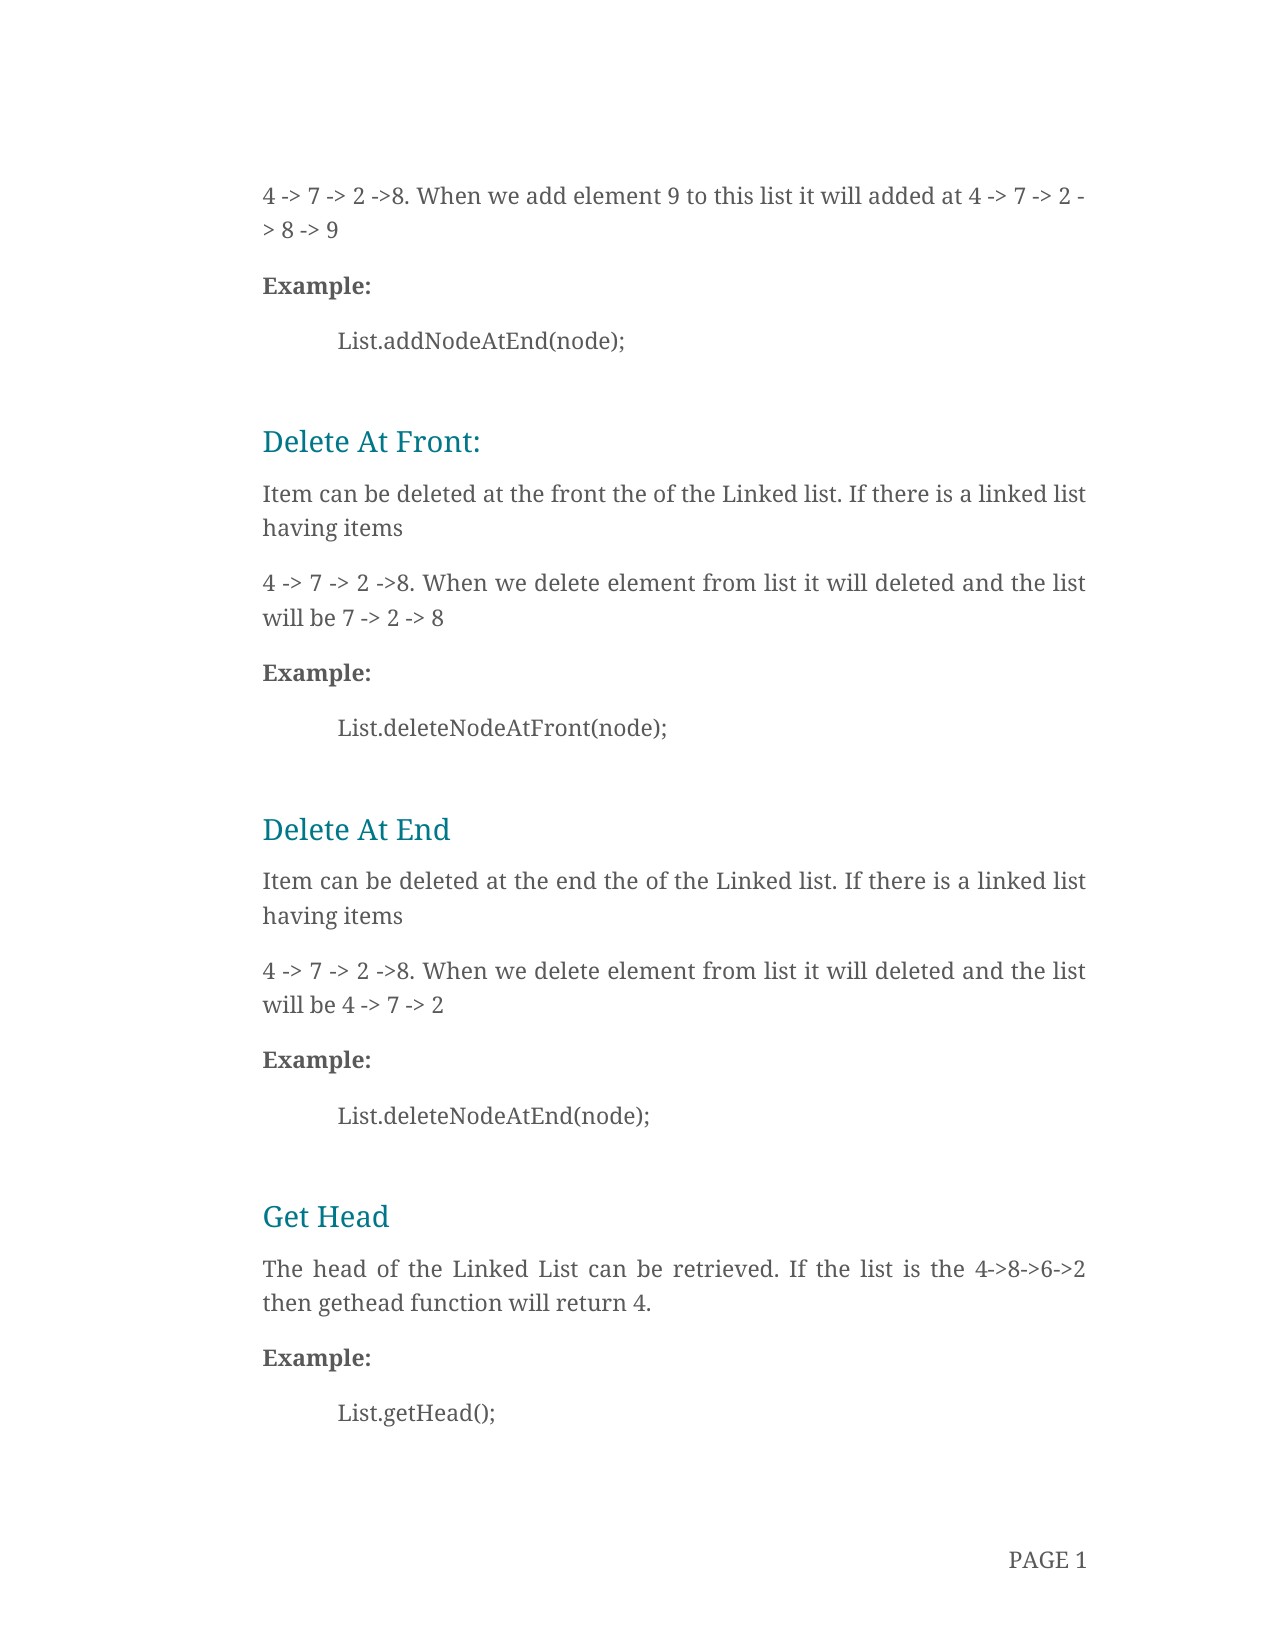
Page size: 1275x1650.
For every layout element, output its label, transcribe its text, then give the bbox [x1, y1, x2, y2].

subtitle Delete At Front: [262, 422, 1087, 461]
text List.deleteNodeAtFront(node); [262, 712, 1087, 743]
text List.addNodeAtEnd(node); [262, 325, 1087, 356]
text 4 -> 7 -> 2 ->8. When we add element 9 to this list it will added at 4 -> 7 -> 2 -> 8 -> 9 [262, 180, 1087, 246]
text The head of the Linked List can be retrieved. If the list is the 4->8->6->2 then gethead function will return 4. [262, 1253, 1087, 1318]
text Example: [262, 1342, 1087, 1373]
subtitle Delete At End [262, 809, 1087, 849]
text Example: [262, 657, 1087, 688]
text Example: [262, 1044, 1087, 1076]
subtitle Get Head [262, 1196, 1087, 1236]
text Example: [262, 269, 1087, 301]
text List.getHead(); [262, 1397, 1087, 1429]
text Item can be deleted at the end the of the Linked list. If there is a linked list having items [262, 865, 1087, 931]
text Item can be deleted at the front the of the Linked list. If there is a linked list having items [262, 478, 1087, 543]
text 4 -> 7 -> 2 ->8. When we delete element from list it will deleted and the list will be 4 -> 7 -> 2 [262, 955, 1087, 1020]
text List.deleteNodeAtEnd(node); [262, 1099, 1087, 1131]
text 4 -> 7 -> 2 ->8. When we delete element from list it will deleted and the list will be 7 -> 2 -> 8 [262, 567, 1087, 633]
